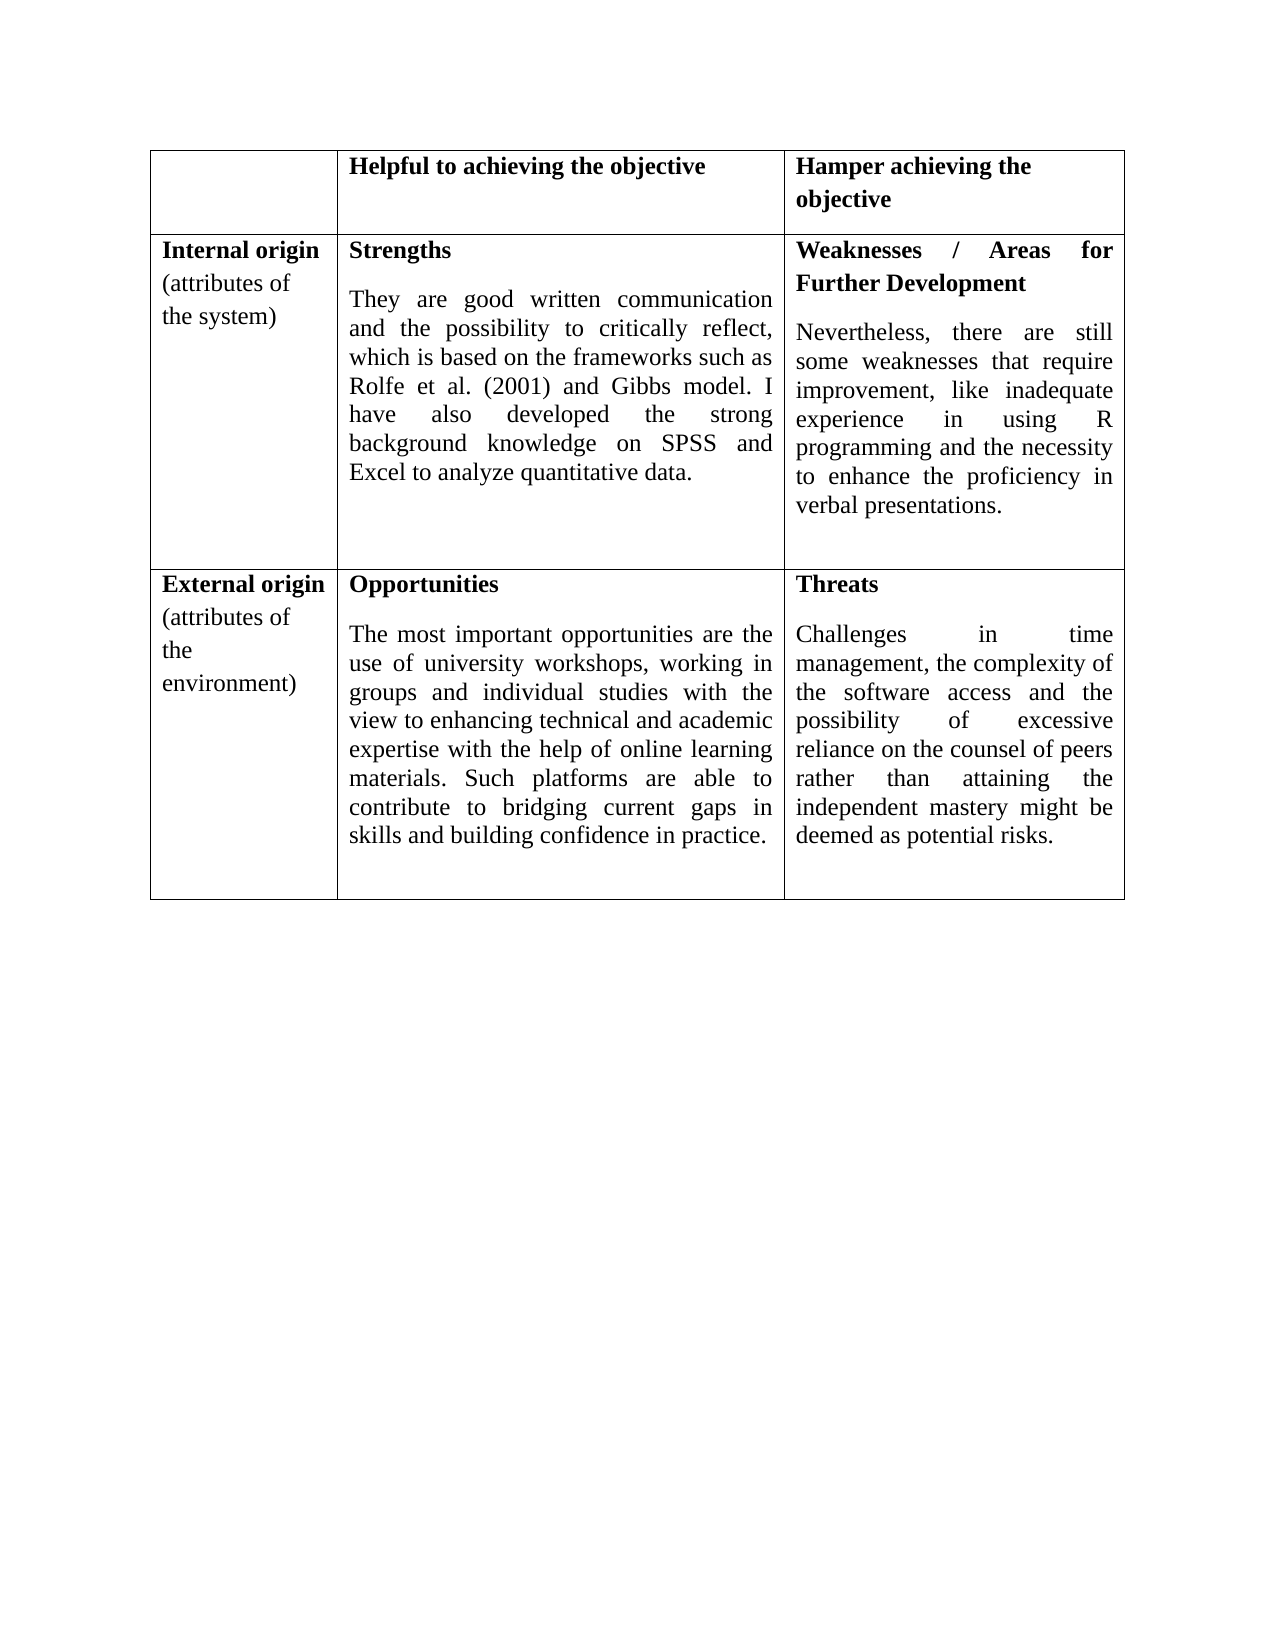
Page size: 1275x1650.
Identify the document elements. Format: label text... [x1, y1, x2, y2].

table_header Helpful to achieving the objective [338, 151, 784, 234]
table_cell Threats Challenges in time management, the complexity of the software access and the possibility of excessive reliance on the counsel of peers rather than attaining the independent mastery might be deemed as potential risks. [785, 570, 1124, 899]
table_cell Opportunities The most important opportunities are the use of university workshops, working in groups and individual studies with the view to enhancing technical and academic expertise with the help of online learning materials. Such platforms are able to contribute to bridging current gaps in skills and building confidence in practice. [338, 570, 784, 899]
table_cell External origin (attributes of the environment) [151, 570, 337, 899]
table_cell Weaknesses / Areas for Further Development Nevertheless, there are still some weaknesses that require improvement, like inadequate experience in using R programming and the necessity to enhance the proficiency in verbal presentations. [785, 235, 1124, 568]
table_cell Internal origin (attributes of the system) [151, 235, 337, 568]
table_header Hamper achieving the objective [785, 151, 1124, 234]
table_header [151, 151, 337, 234]
table_cell Strengths They are good written communication and the possibility to critically reflect, which is based on the frameworks such as Rolfe et al. (2001) and Gibbs model. I have also developed the strong background knowledge on SPSS and Excel to analyze quantitative data. [338, 235, 784, 568]
